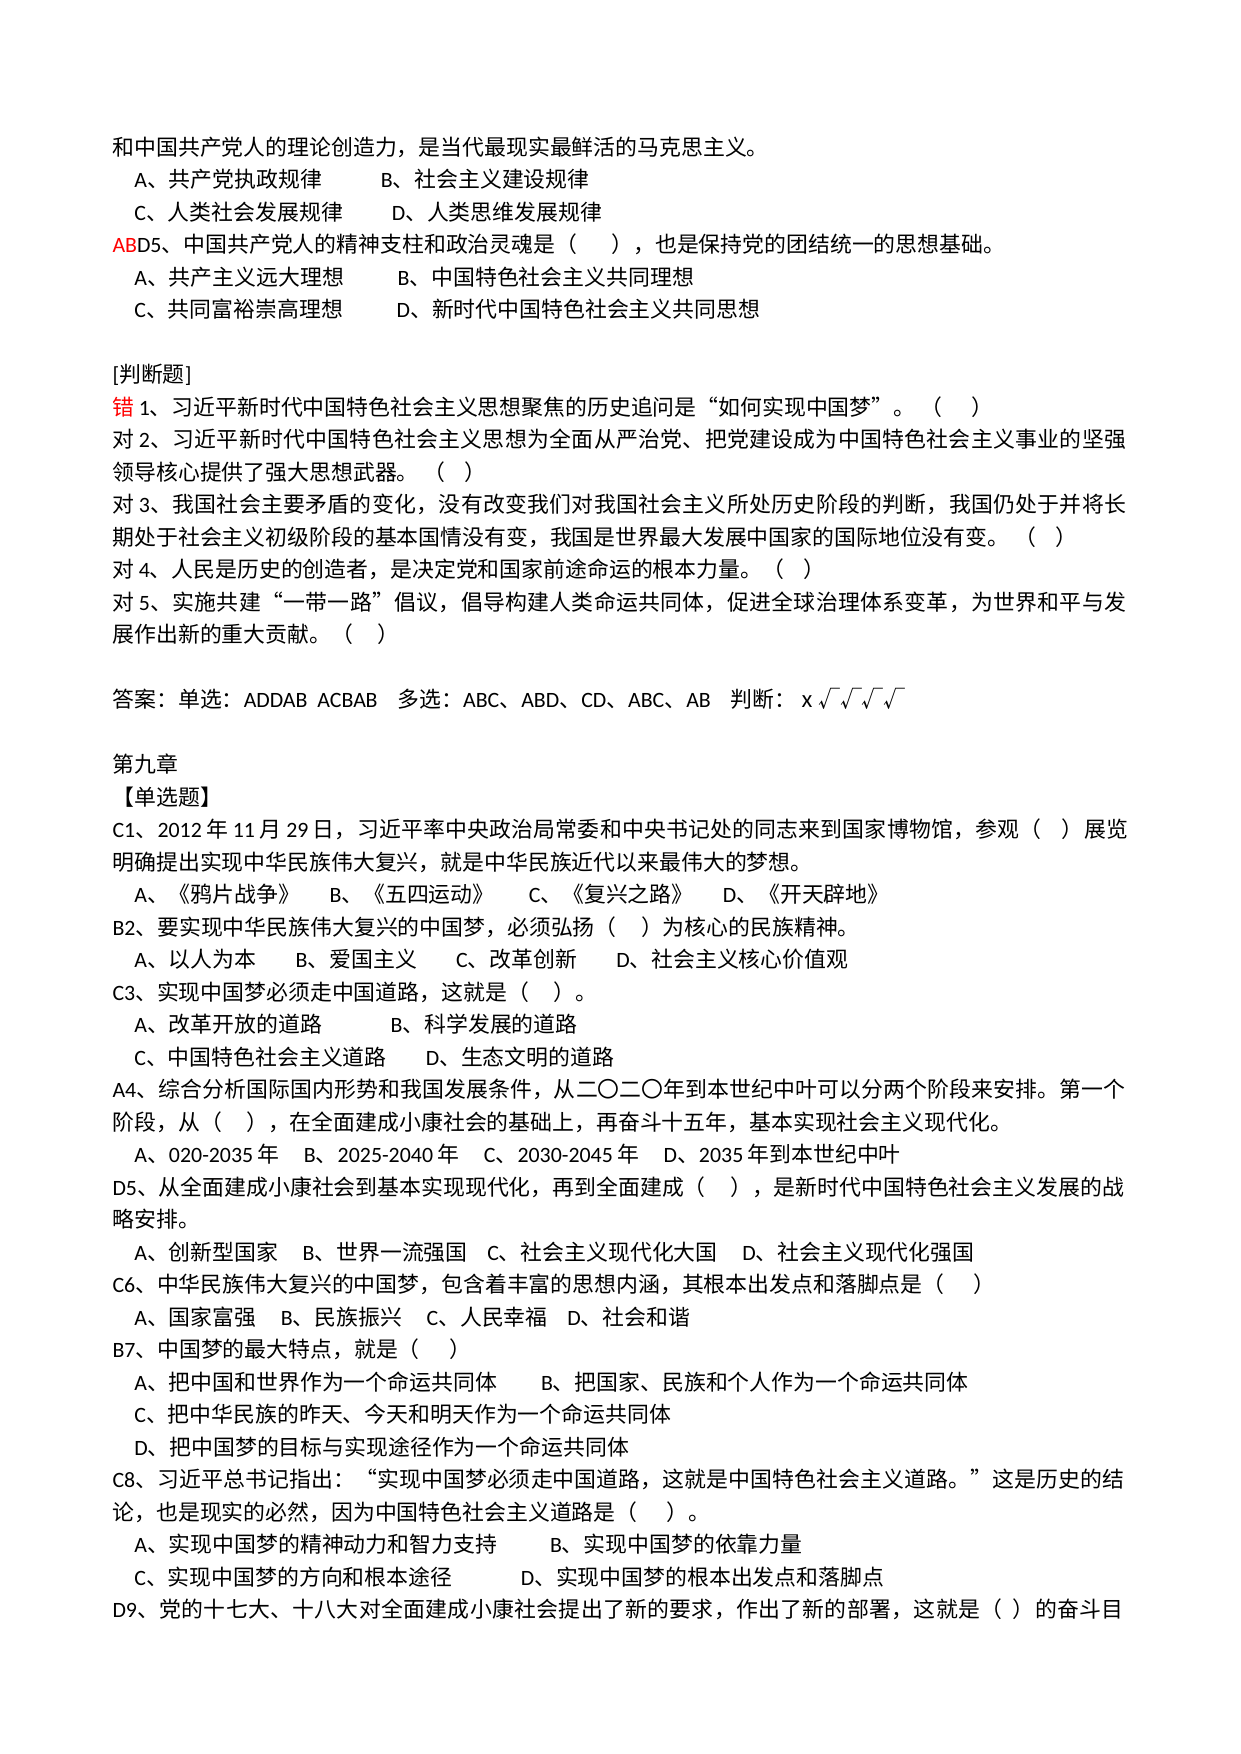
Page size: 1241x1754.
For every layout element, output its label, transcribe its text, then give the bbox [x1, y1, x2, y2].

text 对5、实施共建“一带一路”倡议，倡导构建人类命运共同体，促进全球治理体系变革，为世界和平与发展作出新的重大贡献。（ ） [112, 584, 1128, 649]
text A、创新型国家 B、世界一流强国 C、社会主义现代化大国 D、社会主义现代化强国 [112, 1234, 1128, 1267]
text C、把中华民族的昨天、今天和明天作为一个命运共同体 [112, 1397, 1128, 1429]
text A、把中国和世界作为一个命运共同体 B、把国家、民族和个人作为一个命运共同体 [112, 1364, 1128, 1397]
text C6、中华民族伟大复兴的中国梦，包含着丰富的思想内涵，其根本出发点和落脚点是（ ） [112, 1267, 1128, 1299]
text A、实现中国梦的精神动力和智力支持 B、实现中国梦的依靠力量 [112, 1527, 1128, 1559]
text A、国家富强 B、民族振兴 C、人民幸福 D、社会和谐 [112, 1299, 1128, 1332]
text C8、习近平总书记指出：“实现中国梦必须走中国道路，这就是中国特色社会主义道路。”这是历史的结论，也是现实的必然，因为中国特色社会主义道路是（ ）。 [112, 1462, 1128, 1527]
text C、人类社会发展规律 D、人类思维发展规律 [112, 194, 1128, 227]
text C、中国特色社会主义道路 D、生态文明的道路 [112, 1039, 1128, 1072]
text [112, 129, 1128, 162]
text ABD5、中国共产党人的精神支柱和政治灵魂是（ ），也是保持党的团结统一的思想基础。 [112, 227, 1128, 259]
text 第九章 [112, 747, 1128, 779]
text A、共产主义远大理想 B、中国特色社会主义共同理想 [112, 259, 1128, 292]
text D5、从全面建成小康社会到基本实现现代化，再到全面建成（ ），是新时代中国特色社会主义发展的战略安排。 [112, 1169, 1128, 1234]
text C1、2012年11月29日，习近平率中央政治局常委和中央书记处的同志来到国家博物馆，参观（ ）展览，明确提出实现中华民族伟大复兴，就是中华民族近代以来最伟大的梦想。 [112, 812, 1128, 877]
text 答案：单选：ADDAB ACBAB 多选：ABC、ABD、CD、ABC、AB 判断：ⅹ√√√√ [112, 682, 1128, 714]
text 【单选题】 [112, 779, 1128, 812]
text 错1、习近平新时代中国特色社会主义思想聚焦的历史追问是“如何实现中国梦”。 （ ） [112, 389, 1128, 422]
text A4、综合分析国际国内形势和我国发展条件，从二〇二〇年到本世纪中叶可以分两个阶段来安排。第一个阶段，从（ ），在全面建成小康社会的基础上，再奋斗十五年，基本实现社会主义现代化。 [112, 1072, 1128, 1137]
text C、实现中国梦的方向和根本途径 D、实现中国梦的根本出发点和落脚点 [112, 1559, 1128, 1592]
text B7、中国梦的最大特点，就是（ ） [112, 1332, 1128, 1364]
text 对4、人民是历史的创造者，是决定党和国家前途命运的根本力量。（ ） [112, 552, 1128, 584]
text B2、要实现中华民族伟大复兴的中国梦，必须弘扬（ ）为核心的民族精神。 [112, 909, 1128, 942]
text A、以人为本 B、爱国主义 C、改革创新 D、社会主义核心价值观 [112, 942, 1128, 974]
text 对3、我国社会主要矛盾的变化，没有改变我们对我国社会主义所处历史阶段的判断，我国仍处于并将长期处于社会主义初级阶段的基本国情没有变，我国是世界最大发展中国家的国际地位没有变。 （ ） [112, 487, 1128, 552]
text A、020-2035年 B、2025-2040年 C、2030-2045年 D、2035年到本世纪中叶 [112, 1137, 1128, 1169]
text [112, 1592, 1128, 1624]
text D、把中国梦的目标与实现途径作为一个命运共同体 [112, 1429, 1128, 1462]
text C、共同富裕崇高理想 D、新时代中国特色社会主义共同思想 [112, 292, 1128, 324]
text [判断题] [112, 357, 1128, 389]
text 对2、习近平新时代中国特色社会主义思想为全面从严治党、把党建设成为中国特色社会主义事业的坚强领导核心提供了强大思想武器。 （ ） [112, 422, 1128, 487]
text C3、实现中国梦必须走中国道路，这就是（ ）。 [112, 974, 1128, 1007]
text A、改革开放的道路 B、科学发展的道路 [112, 1007, 1128, 1039]
text A、共产党执政规律 B、社会主义建设规律 [112, 162, 1128, 194]
text A、《鸦片战争》 B、《五四运动》 C、《复兴之路》 D、《开天辟地》 [112, 877, 1128, 909]
